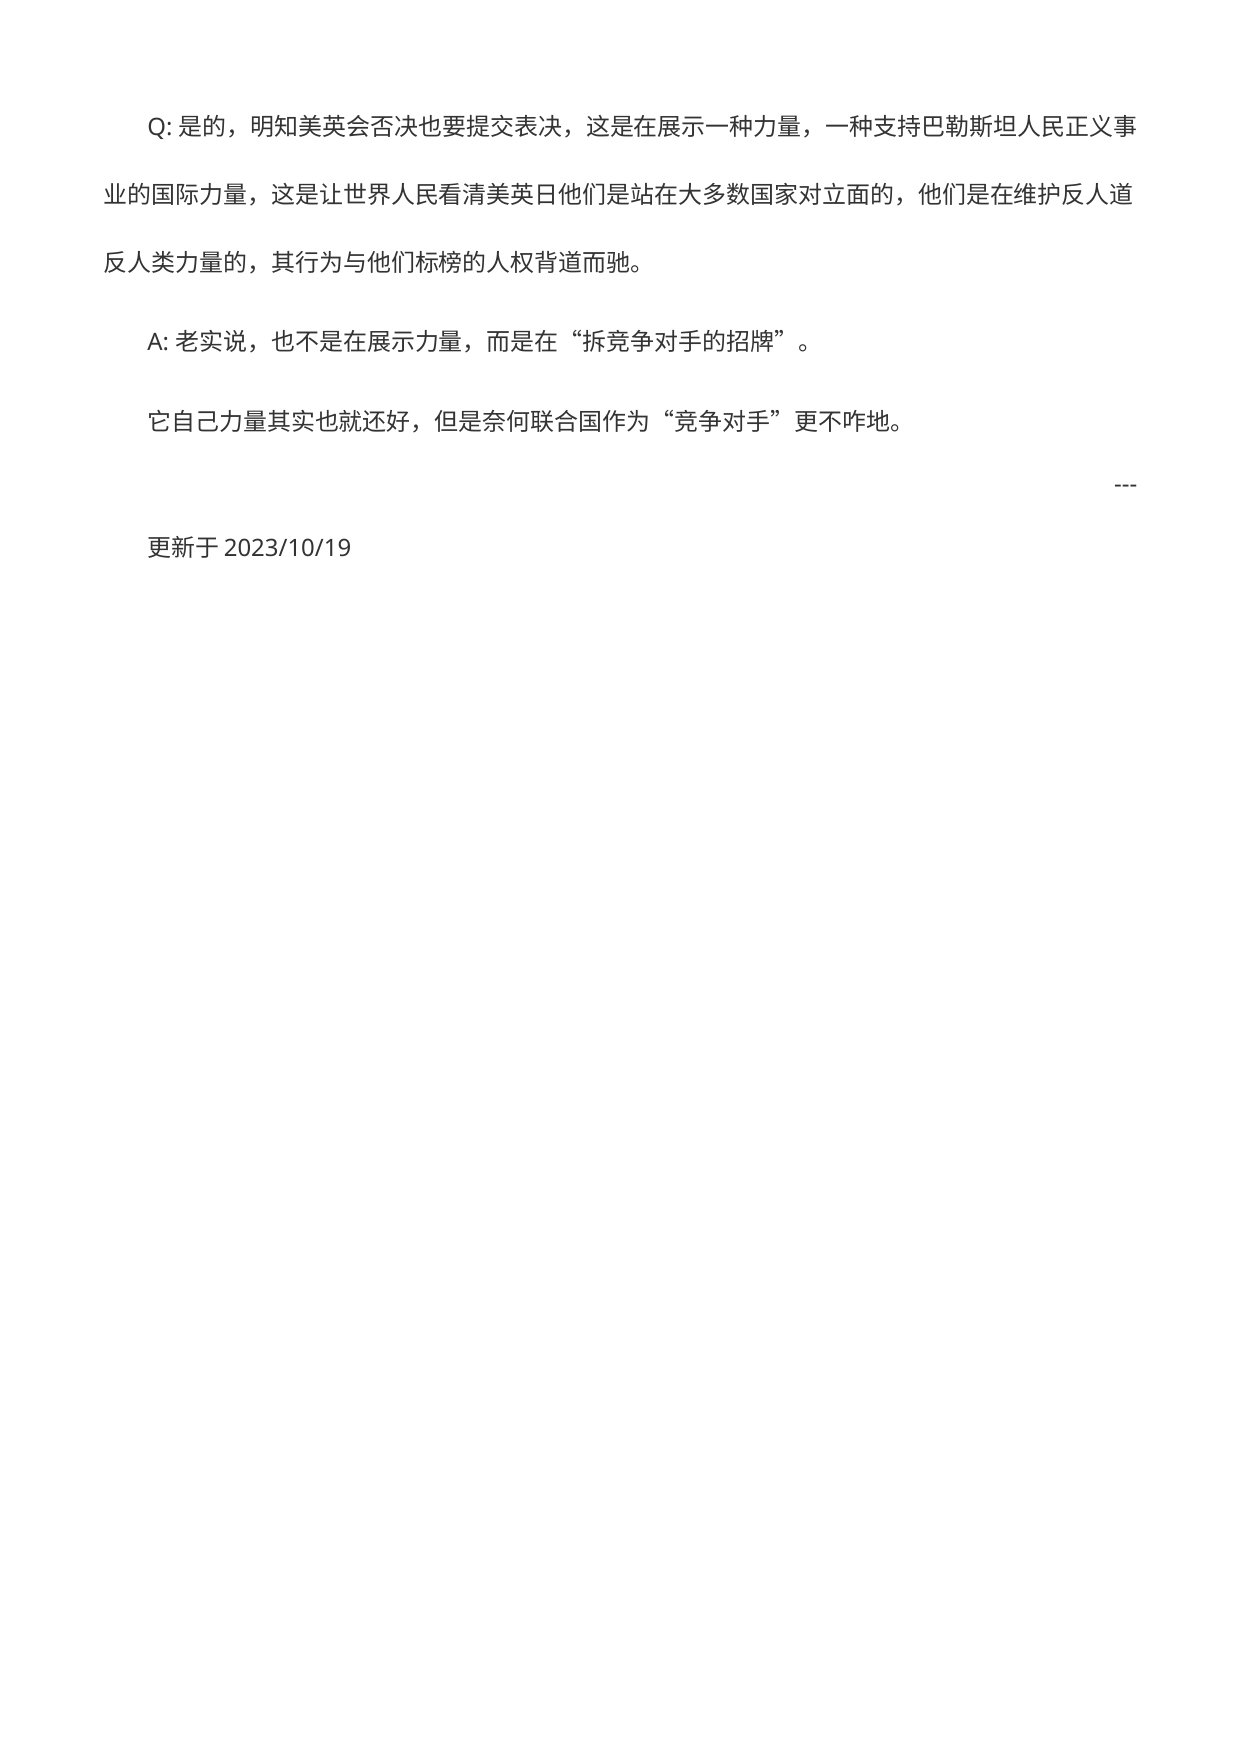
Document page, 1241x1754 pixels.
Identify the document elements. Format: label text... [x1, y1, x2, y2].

text Q: 是的，明知美英会否决也要提交表决，这是在展示一种力量，一种支持巴勒斯坦人民正义事业的国际力量，这是让世界人民看清美英日他们是站在大多数国家对立面的，他们是在维护反人道反人类力量的，其行为与他们标榜的人权背道而驰。 [103, 91, 1137, 294]
text 它自己力量其实也就还好，但是奈何联合国作为“竞争对手”更不咋地。 [103, 386, 1137, 454]
text 更新于2023/10/19 [103, 512, 1137, 580]
text A: 老实说，也不是在展示力量，而是在“拆竞争对手的招牌”。 [103, 306, 1137, 374]
text --- [103, 466, 1137, 500]
